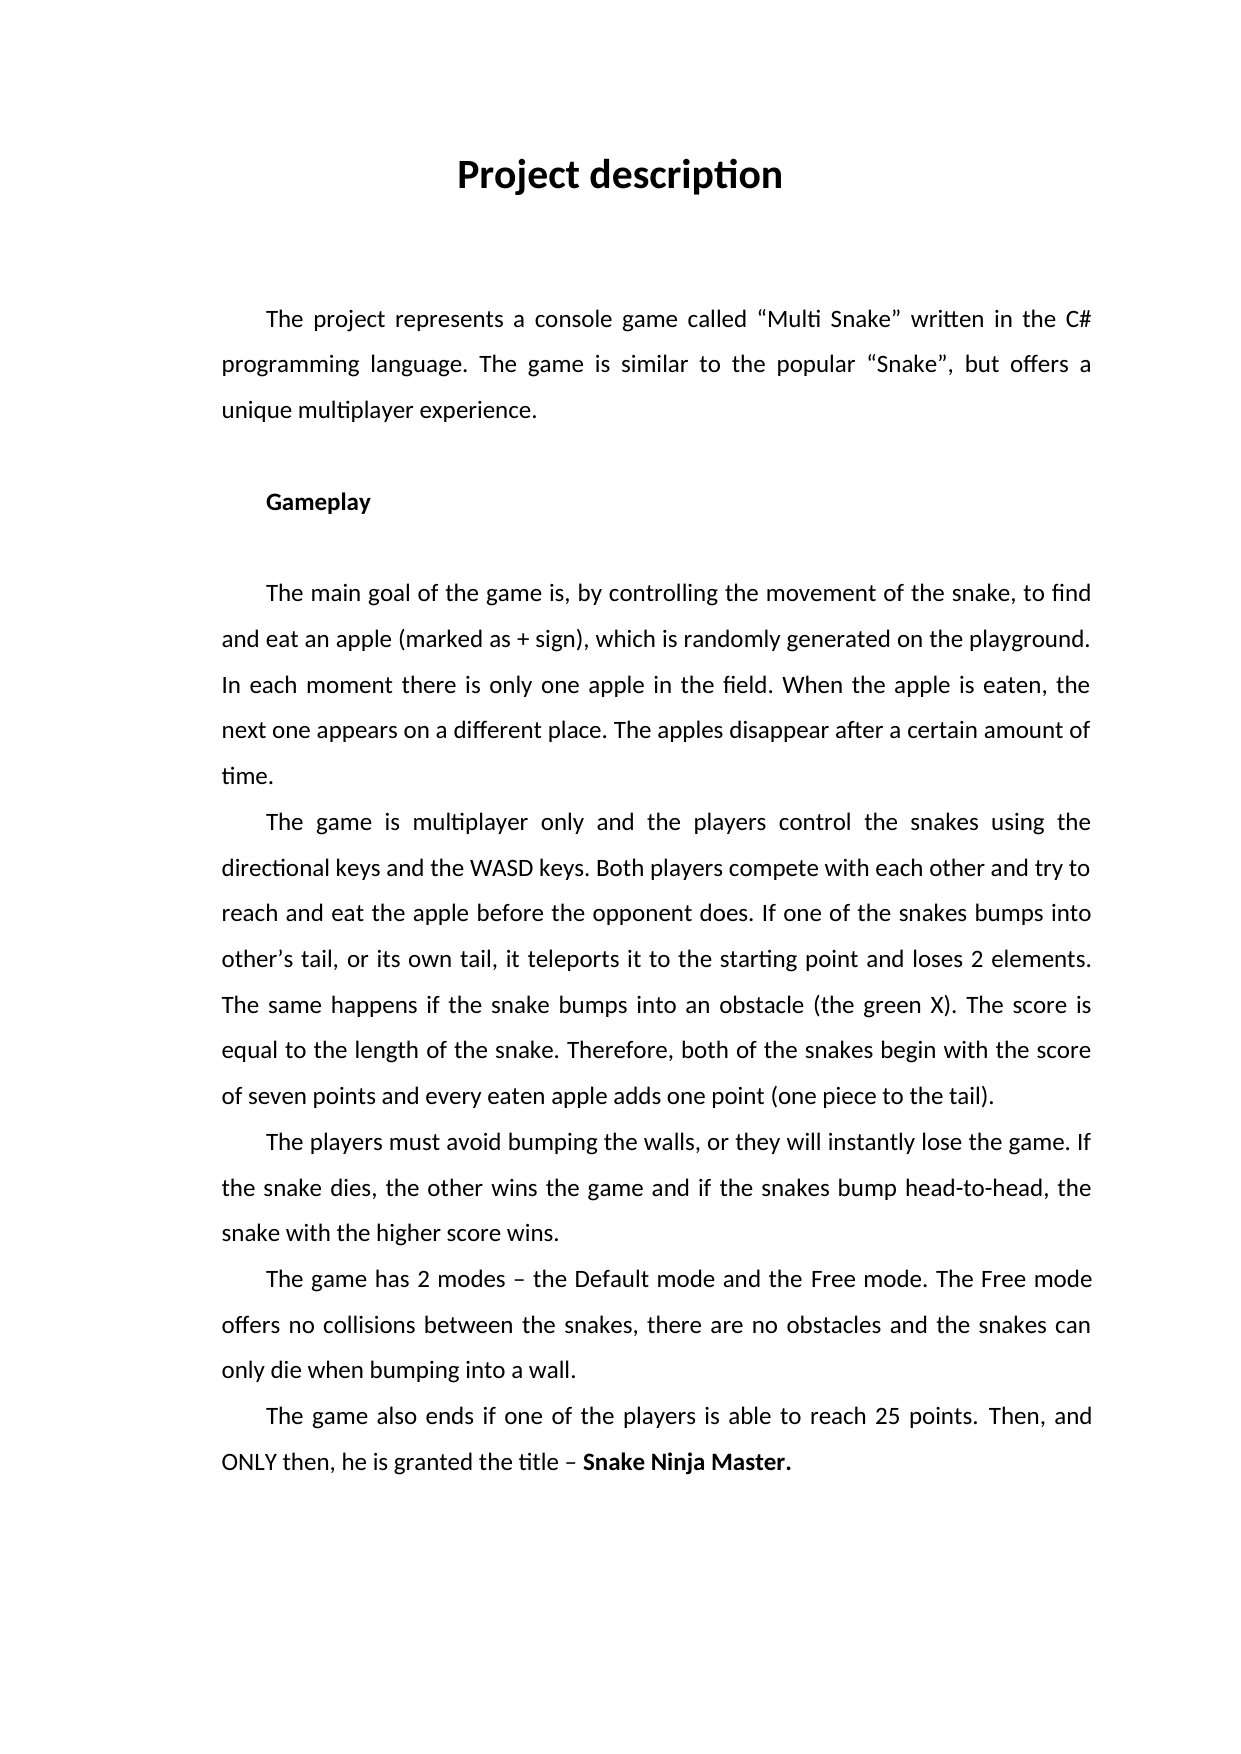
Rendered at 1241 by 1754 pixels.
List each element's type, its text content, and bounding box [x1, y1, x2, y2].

list The players must avoid bumping the walls, or they will instantly lose the game. If the snake dies, the other wins the game and if the snakes bump head-to-head, the snake with the higher score wins. [221, 1126, 1093, 1248]
list The game is multiplayer only and the players control the snakes using the directional keys and the WASD keys. Both players compete with each other and try to reach and eat the apple before the opponent does. If one of the snakes bumps into other’s tail, or its own tail, it teleports it to the starting point and loses 2 elements. The same happens if the snake bumps into an obstacle (the green X). The score is equal to the length of the snake. Therefore, both of the snakes begin with the score of seven points and every eaten apple adds one point (one piece to the tail). [221, 806, 1093, 1111]
list Project description [148, 148, 1093, 198]
list The game also ends if one of the players is able to reach 25 points. Then, and ONLY then, he is granted the title – Snake Ninja Master. [221, 1400, 1093, 1477]
list The project represents a console game called “Multi Snake” written in the C# programming language. The game is similar to the popular “Snake”, but offers a unique multiplayer experience. [221, 303, 1093, 425]
list Gameplay [221, 486, 1093, 516]
list The game has 2 modes – the Default mode and the Free mode. The Free mode offers no collisions between the snakes, there are no obstacles and the snakes can only die when bumping into a wall. [221, 1263, 1093, 1385]
list The main goal of the game is, by controlling the movement of the snake, to find and eat an apple (marked as + sign), which is randomly generated on the playground. In each moment there is only one apple in the field. When the apple is eaten, the next one appears on a different place. The apples disappear after a certain amount of time. [221, 577, 1093, 791]
